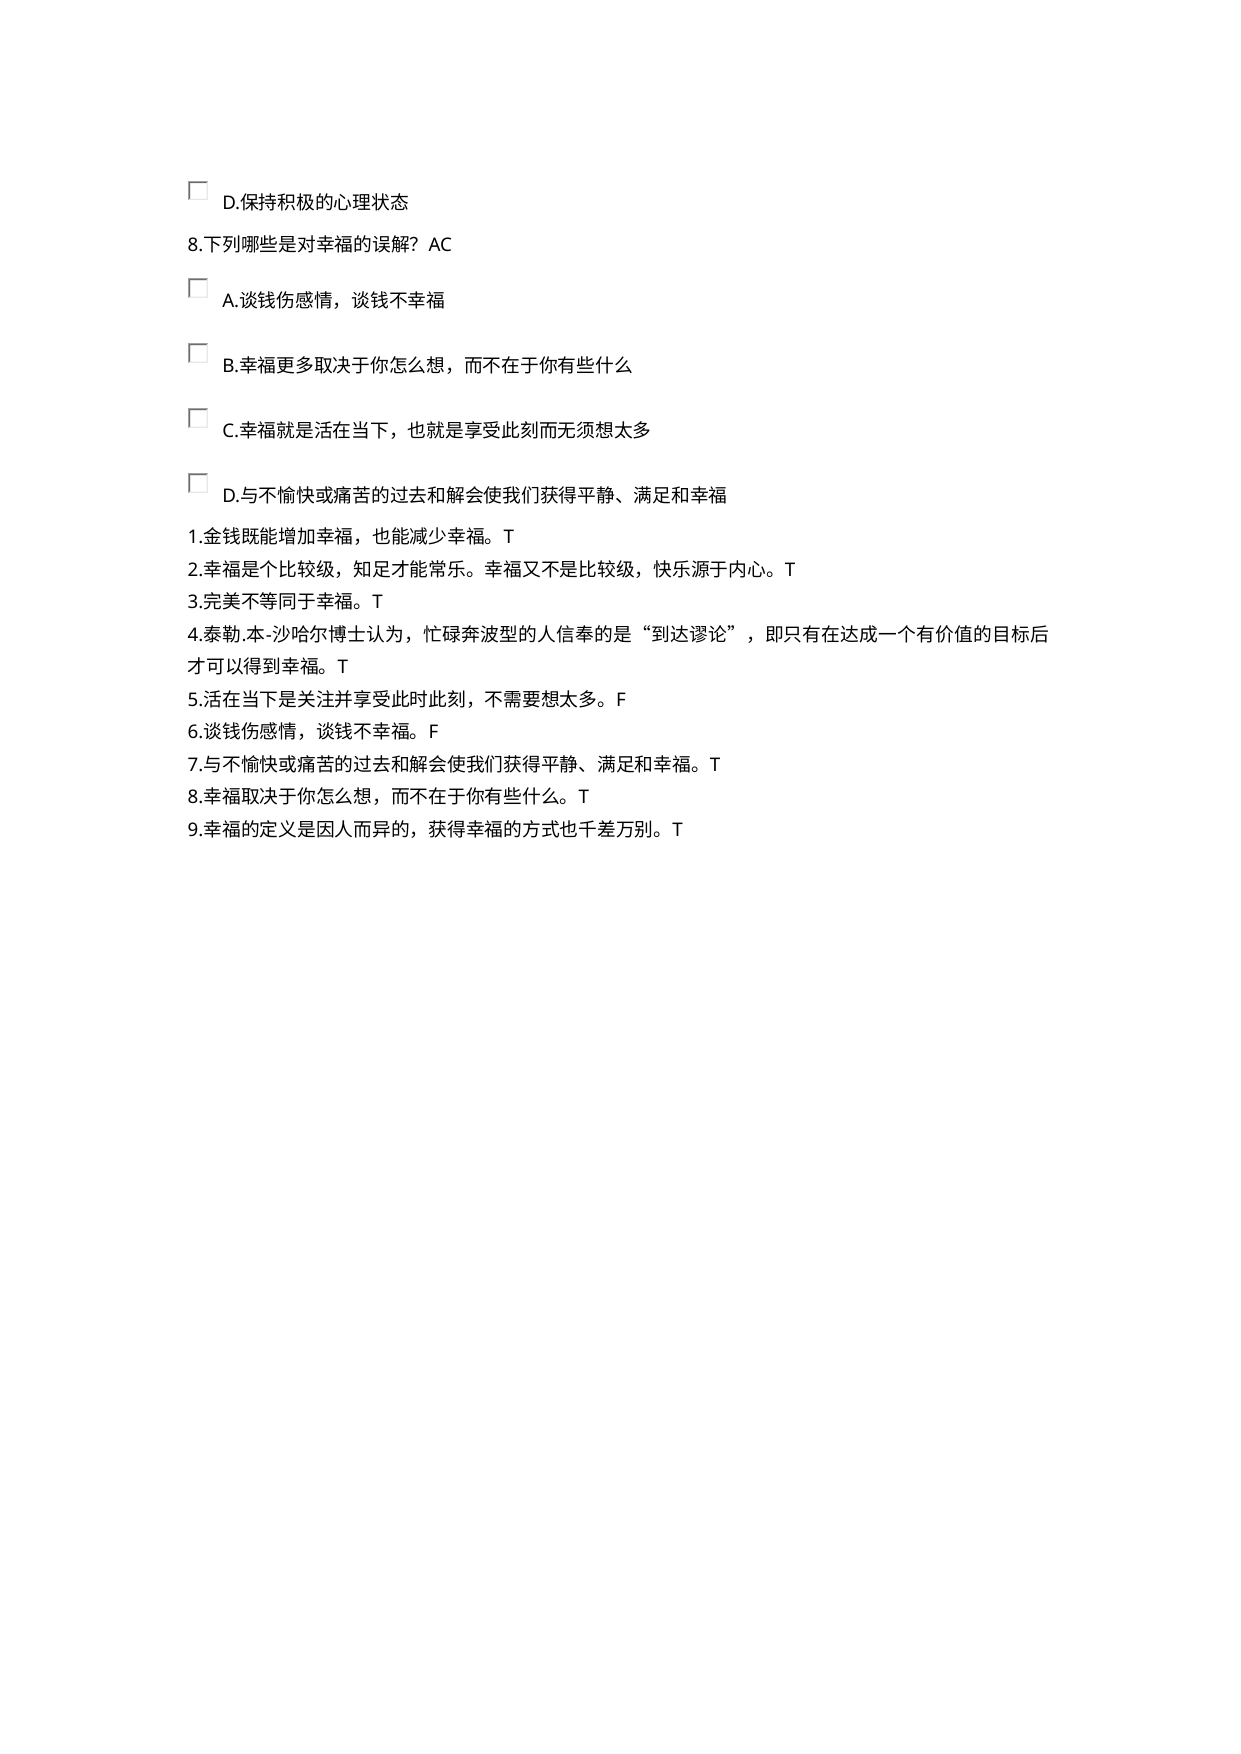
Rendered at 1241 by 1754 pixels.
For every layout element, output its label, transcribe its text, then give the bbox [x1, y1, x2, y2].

text B.幸福更多取决于你怎么想，而不在于你有些什么 [187, 324, 1053, 389]
text 7.与不愉快或痛苦的过去和解会使我们获得平静、满足和幸福。T [187, 747, 1053, 779]
text 3.完美不等同于幸福。T [187, 584, 1053, 617]
text 8.幸福取决于你怎么想，而不在于你有些什么。T [187, 779, 1053, 812]
text A.谈钱伤感情，谈钱不幸福 [187, 259, 1053, 324]
text C.幸福就是活在当下，也就是享受此刻而无须想太多 [187, 389, 1053, 454]
text 4.泰勒.本-沙哈尔博士认为，忙碌奔波型的人信奉的是“到达谬论”，即只有在达成一个有价值的目标后才可以得到幸福。T [187, 617, 1053, 682]
text 5.活在当下是关注并享受此时此刻，不需要想太多。F [187, 682, 1053, 714]
text 2.幸福是个比较级，知足才能常乐。幸福又不是比较级，快乐源于内心。T [187, 552, 1053, 584]
text D.保持积极的心理状态 [187, 162, 1053, 227]
text 6.谈钱伤感情，谈钱不幸福。F [187, 714, 1053, 747]
text 9.幸福的定义是因人而异的，获得幸福的方式也千差万别。T [187, 812, 1053, 844]
text 8.下列哪些是对幸福的误解？AC [187, 227, 1053, 259]
text D.与不愉快或痛苦的过去和解会使我们获得平静、满足和幸福 [187, 454, 1053, 519]
text 1.金钱既能增加幸福，也能减少幸福。T [187, 519, 1053, 552]
